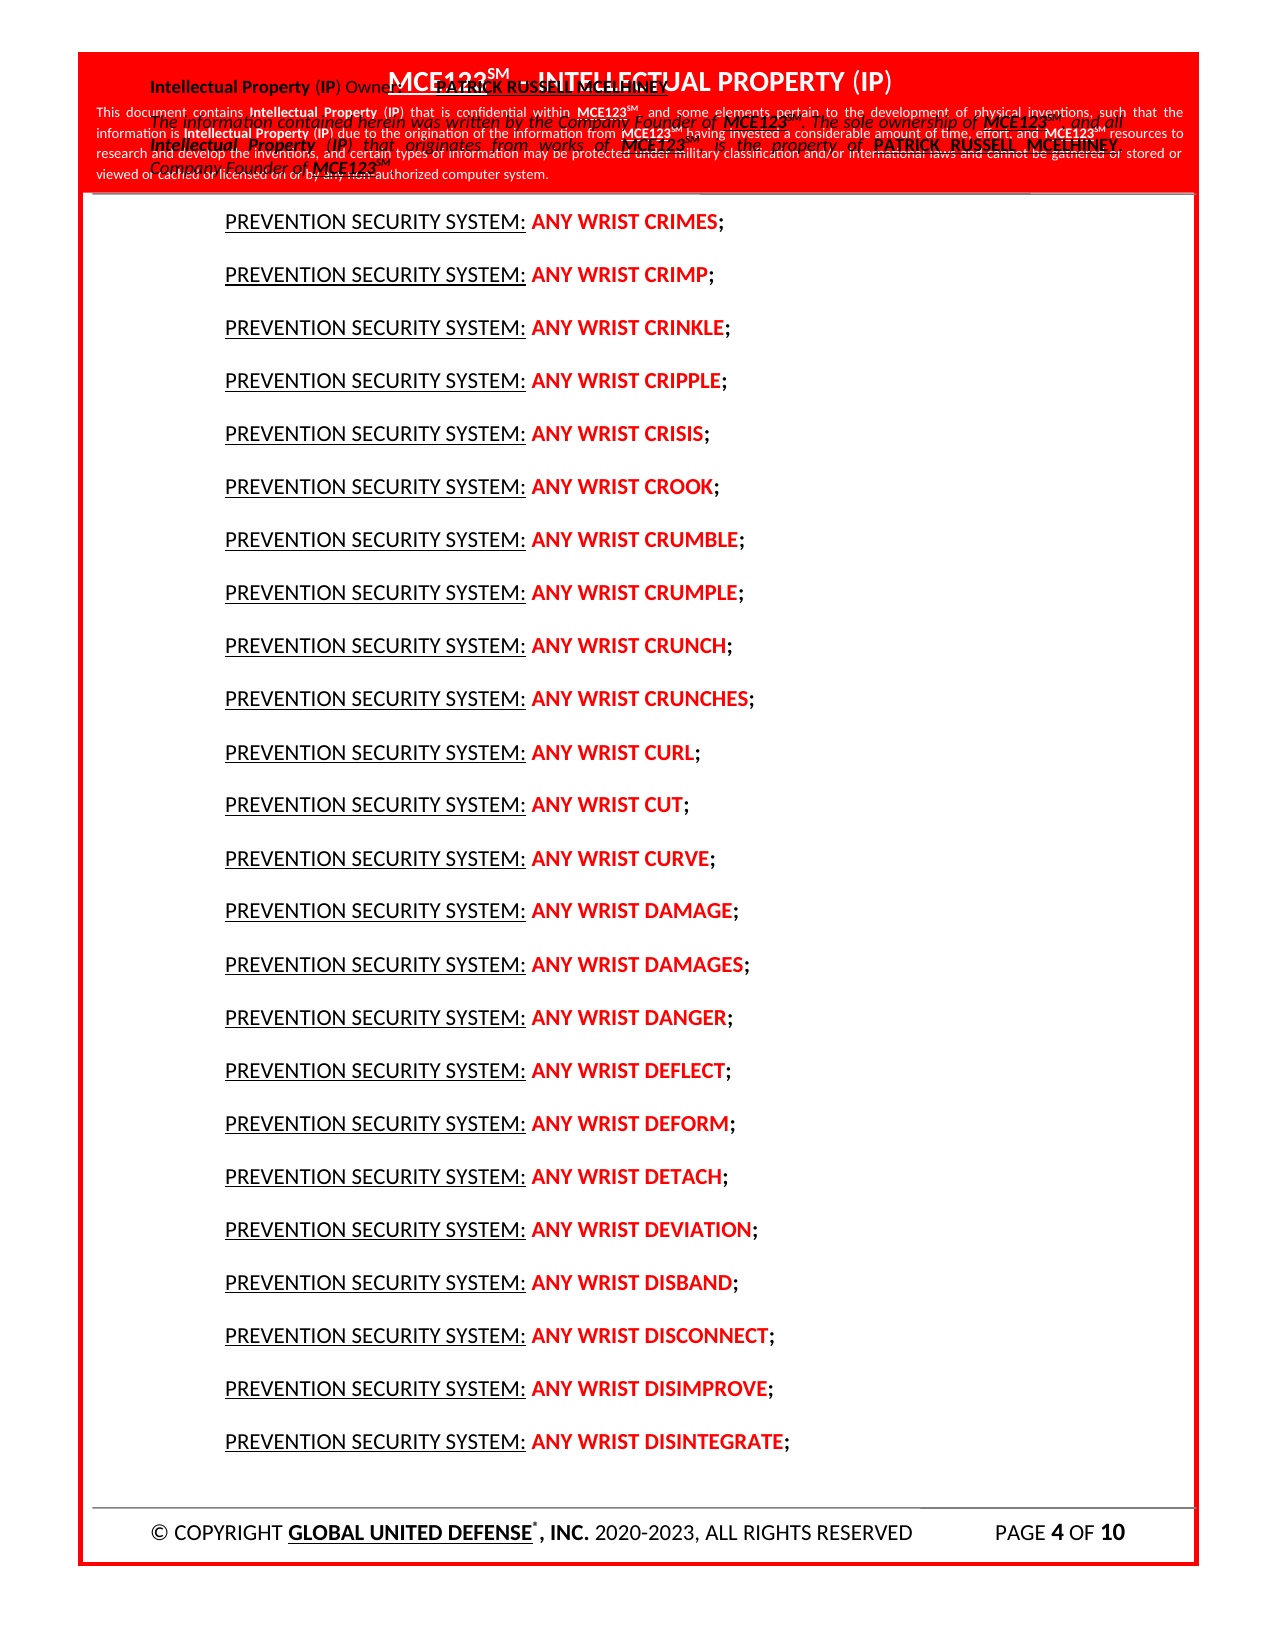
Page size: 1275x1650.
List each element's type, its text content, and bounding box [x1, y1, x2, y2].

text PREVENTION SECURITY SYSTEM: ANY WRIST DANGER; [187, 1003, 1125, 1031]
text PREVENTION SECURITY SYSTEM: ANY WRIST DEFORM; [187, 1109, 1125, 1137]
text PREVENTION SECURITY SYSTEM: ANY WRIST CRUNCH; [187, 632, 1125, 659]
text PREVENTION SECURITY SYSTEM: ANY WRIST CROOK; [187, 472, 1125, 501]
text PREVENTION SECURITY SYSTEM: ANY WRIST DEVIATION; [187, 1215, 1125, 1243]
text PREVENTION SECURITY SYSTEM: ANY WRIST CRUNCHES; [187, 684, 1125, 713]
text PREVENTION SECURITY SYSTEM: ANY WRIST DETACH; [187, 1162, 1125, 1190]
text PREVENTION SECURITY SYSTEM: ANY WRIST DISBAND; [187, 1268, 1125, 1296]
text PREVENTION SECURITY SYSTEM: ANY WRIST CUT; [187, 791, 1125, 819]
text PREVENTION SECURITY SYSTEM: ANY WRIST CURVE; [187, 844, 1125, 872]
text PREVENTION SECURITY SYSTEM: ANY WRIST CRINKLE; [187, 313, 1125, 341]
text PREVENTION SECURITY SYSTEM: ANY WRIST CRISIS; [187, 419, 1125, 447]
text PREVENTION SECURITY SYSTEM: ANY WRIST DISIMPROVE; [187, 1374, 1125, 1402]
text PREVENTION SECURITY SYSTEM: ANY WRIST CURL; [187, 738, 1125, 766]
text PREVENTION SECURITY SYSTEM: ANY WRIST DISINTEGRATE; [187, 1427, 1125, 1455]
text PREVENTION SECURITY SYSTEM: ANY WRIST DEFLECT; [187, 1056, 1125, 1084]
text PREVENTION SECURITY SYSTEM: ANY WRIST CRUMPLE; [187, 578, 1125, 607]
text PREVENTION SECURITY SYSTEM: ANY WRIST DAMAGE; [187, 897, 1125, 925]
text PREVENTION SECURITY SYSTEM: ANY WRIST CRIPPLE; [187, 366, 1125, 394]
text PREVENTION SECURITY SYSTEM: ANY WRIST CRIMP; [187, 260, 1125, 288]
text PREVENTION SECURITY SYSTEM: ANY WRIST DISCONNECT; [187, 1321, 1125, 1349]
text PREVENTION SECURITY SYSTEM: ANY WRIST CRUMBLE; [187, 526, 1125, 553]
text PREVENTION SECURITY SYSTEM: ANY WRIST DAMAGES; [187, 950, 1125, 978]
text PREVENTION SECURITY SYSTEM: ANY WRIST CRIMES; [187, 207, 1125, 235]
